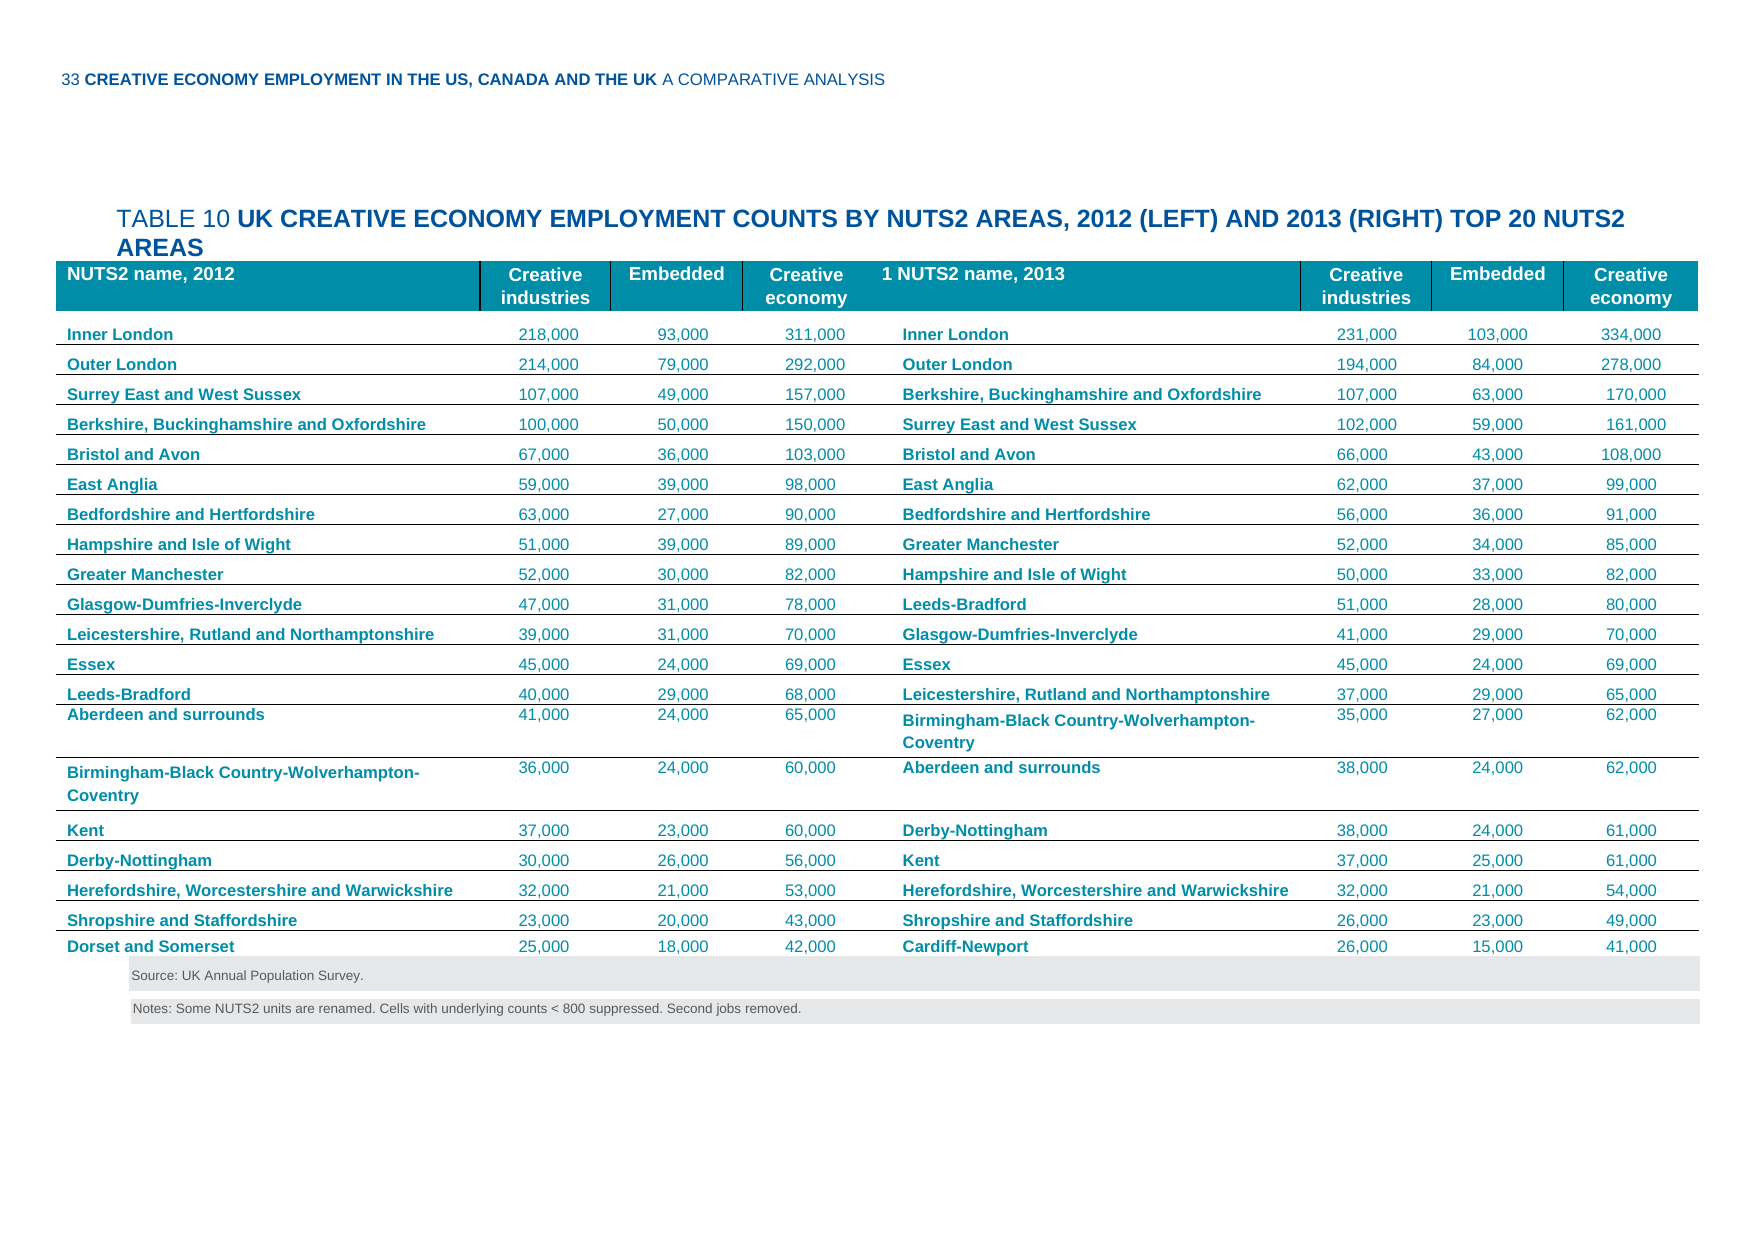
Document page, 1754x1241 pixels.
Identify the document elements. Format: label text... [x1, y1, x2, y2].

table_cell 29,000 [611, 675, 742, 704]
table_cell 38,000 [1300, 758, 1432, 810]
table_cell Bedfordshire and Hertfordshire [870, 495, 1300, 524]
table_cell 26,000 [1300, 901, 1432, 930]
table_cell 170,000 [1563, 375, 1698, 404]
table_cell 27,000 [1432, 705, 1563, 757]
table_cell Essex [56, 645, 480, 674]
table_cell 278,000 [1563, 345, 1698, 374]
table_cell 43,000 [1432, 435, 1563, 464]
table_cell 39,000 [611, 465, 742, 494]
table_cell 39,000 [480, 615, 611, 644]
table_cell 102,000 [1300, 405, 1432, 434]
table_cell 62,000 [1563, 705, 1698, 757]
table_cell 84,000 [1432, 345, 1563, 374]
table_cell 107,000 [480, 375, 611, 404]
table_cell Birmingham-Black Country-Wolverhampton- Coventry [870, 705, 1300, 757]
table_cell East Anglia [870, 465, 1300, 494]
table_cell Glasgow-Dumfries-Inverclyde [870, 615, 1300, 644]
table_cell 36,000 [611, 435, 742, 464]
table_cell 31,000 [611, 615, 742, 644]
table_cell 67,000 [480, 435, 611, 464]
table_cell Bedfordshire and Hertfordshire [56, 495, 480, 524]
table_cell 38,000 [1300, 811, 1432, 840]
table_cell Inner London [56, 311, 480, 344]
table_cell Leicestershire, Rutland and Northamptonshire [56, 615, 480, 644]
table_cell 63,000 [480, 495, 611, 524]
table_cell Leeds-Bradford [870, 585, 1300, 614]
table_header Embedded [611, 261, 742, 311]
table_cell 50,000 [1300, 555, 1432, 584]
table_cell Hampshire and Isle of Wight [56, 525, 480, 554]
table_cell 39,000 [611, 525, 742, 554]
table_cell Hampshire and Isle of Wight [870, 555, 1300, 584]
table_header Creative industries [481, 261, 610, 311]
table_cell 34,000 [1432, 525, 1563, 554]
table_cell 98,000 [742, 465, 870, 494]
table_cell 30,000 [611, 555, 742, 584]
table_cell 26,000 [1300, 931, 1432, 956]
table_cell Surrey East and West Sussex [870, 405, 1300, 434]
table_cell 91,000 [1563, 495, 1698, 524]
table_cell 53,000 [742, 871, 870, 900]
table_cell 69,000 [742, 645, 870, 674]
table_cell 42,000 [742, 931, 870, 956]
table_cell 51,000 [1300, 585, 1432, 614]
table_cell 65,000 [742, 705, 870, 757]
table_cell 24,000 [1432, 645, 1563, 674]
table_cell 24,000 [1432, 811, 1563, 840]
table_cell 194,000 [1300, 345, 1432, 374]
table_cell 82,000 [1563, 555, 1698, 584]
table_cell Aberdeen and surrounds [870, 758, 1300, 810]
table_cell 214,000 [480, 345, 611, 374]
text Source: UK Annual Population Survey. [131, 958, 1698, 990]
table_cell 24,000 [611, 705, 742, 757]
table_cell 29,000 [1432, 615, 1563, 644]
table_cell 61,000 [1563, 841, 1698, 870]
table_cell Greater Manchester [870, 525, 1300, 554]
table_cell 49,000 [1563, 901, 1698, 930]
table_cell 28,000 [1432, 585, 1563, 614]
table_cell 47,000 [480, 585, 611, 614]
table_cell 37,000 [1432, 465, 1563, 494]
table_cell 93,000 [611, 311, 742, 344]
table_cell 49,000 [611, 375, 742, 404]
table_cell 18,000 [611, 931, 742, 956]
table_cell 24,000 [1432, 758, 1563, 810]
table_cell 54,000 [1563, 871, 1698, 900]
table_cell Glasgow-Dumfries-Inverclyde [56, 585, 480, 614]
table_cell East Anglia [56, 465, 480, 494]
table_cell 32,000 [480, 871, 611, 900]
table_cell 59,000 [480, 465, 611, 494]
table_cell Derby-Nottingham [870, 811, 1300, 840]
table_cell 334,000 [1563, 311, 1698, 344]
table_cell 56,000 [1300, 495, 1432, 524]
table_cell 89,000 [742, 525, 870, 554]
table_cell 25,000 [1432, 841, 1563, 870]
table_cell 27,000 [611, 495, 742, 524]
table_cell Outer London [56, 345, 480, 374]
table_cell 99,000 [1563, 465, 1698, 494]
table_cell 21,000 [611, 871, 742, 900]
table_cell 65,000 [1563, 675, 1698, 704]
table_cell Surrey East and West Sussex [56, 375, 480, 404]
table_cell Bristol and Avon [56, 435, 480, 464]
table_cell 63,000 [1432, 375, 1563, 404]
table_cell Greater Manchester [56, 555, 480, 584]
table_cell 292,000 [742, 345, 870, 374]
table_cell Bristol and Avon [870, 435, 1300, 464]
table_cell 78,000 [742, 585, 870, 614]
table_cell 311,000 [742, 311, 870, 344]
table_cell 35,000 [1300, 705, 1432, 757]
table_cell Shropshire and Staffordshire [56, 901, 480, 930]
table_cell 85,000 [1563, 525, 1698, 554]
table_cell 52,000 [1300, 525, 1432, 554]
table_cell 108,000 [1563, 435, 1698, 464]
table_cell 107,000 [1300, 375, 1432, 404]
table_cell 60,000 [742, 811, 870, 840]
table_cell 37,000 [480, 811, 611, 840]
table_cell Aberdeen and surrounds [56, 705, 480, 757]
table_cell 45,000 [1300, 645, 1432, 674]
table_cell 20,000 [611, 901, 742, 930]
table_cell 23,000 [1432, 901, 1563, 930]
table_cell 62,000 [1300, 465, 1432, 494]
table_cell Derby-Nottingham [56, 841, 480, 870]
table_cell 24,000 [611, 645, 742, 674]
table_cell Shropshire and Staffordshire [870, 901, 1300, 930]
table_cell Birmingham-Black Country-Wolverhampton- Coventry [56, 758, 480, 810]
table_cell Inner London [870, 311, 1300, 344]
table_cell 41,000 [480, 705, 611, 757]
table_cell 30,000 [480, 841, 611, 870]
table_cell 103,000 [1432, 311, 1563, 344]
table_cell 36,000 [480, 758, 611, 810]
table_cell 41,000 [1300, 615, 1432, 644]
table_cell Outer London [870, 345, 1300, 374]
table_cell 51,000 [480, 525, 611, 554]
text TABLE 10 UK CREATIVE ECONOMY EMPLOYMENT COUNTS BY NUTS2 AREAS, 2012 (LEFT) AND 2013 (RIGHT) TOP 20 NUTS2 AREAS [116, 204, 1698, 261]
table_cell 37,000 [1300, 841, 1432, 870]
table_cell Dorset and Somerset [56, 931, 480, 956]
table_header Embedded [1432, 261, 1563, 311]
table_cell 37,000 [1300, 675, 1432, 704]
table_cell 33,000 [1432, 555, 1563, 584]
table_cell 25,000 [480, 931, 611, 956]
table_cell 21,000 [1432, 871, 1563, 900]
table_cell 61,000 [1563, 811, 1698, 840]
table_cell 70,000 [742, 615, 870, 644]
table_header Creative industries [1301, 261, 1431, 311]
table_cell 90,000 [742, 495, 870, 524]
table_cell 59,000 [1432, 405, 1563, 434]
table_cell Herefordshire, Worcestershire and Warwickshire [56, 871, 480, 900]
table_cell Berkshire, Buckinghamshire and Oxfordshire [56, 405, 480, 434]
table_cell 32,000 [1300, 871, 1432, 900]
table_cell 100,000 [480, 405, 611, 434]
table_header Creative economy [1564, 261, 1698, 311]
table_cell 69,000 [1563, 645, 1698, 674]
table_cell Berkshire, Buckinghamshire and Oxfordshire [870, 375, 1300, 404]
table_cell 68,000 [742, 675, 870, 704]
table_cell 231,000 [1300, 311, 1432, 344]
table_cell 161,000 [1563, 405, 1698, 434]
table_cell 50,000 [611, 405, 742, 434]
table_cell Cardiff-Newport [870, 931, 1300, 956]
table_cell Leeds-Bradford [56, 675, 480, 704]
table_cell 218,000 [480, 311, 611, 344]
table_cell Herefordshire, Worcestershire and Warwickshire [870, 871, 1300, 900]
table_cell 82,000 [742, 555, 870, 584]
table_header 1 NUTS2 name, 2013 [870, 261, 1300, 311]
table_cell 41,000 [1563, 931, 1698, 956]
table_cell 43,000 [742, 901, 870, 930]
table_cell 80,000 [1563, 585, 1698, 614]
table_cell 79,000 [611, 345, 742, 374]
table_header Creative economy [743, 261, 870, 311]
table_cell 29,000 [1432, 675, 1563, 704]
table_header NUTS2 name, 2012 [56, 261, 479, 311]
table_cell 60,000 [742, 758, 870, 810]
table_cell 23,000 [611, 811, 742, 840]
table_cell 24,000 [611, 758, 742, 810]
table_cell Leicestershire, Rutland and Northamptonshire [870, 675, 1300, 704]
table_cell Kent [56, 811, 480, 840]
table_cell 66,000 [1300, 435, 1432, 464]
table_cell 70,000 [1563, 615, 1698, 644]
table_cell 23,000 [480, 901, 611, 930]
table_cell 62,000 [1563, 758, 1698, 810]
table_cell 52,000 [480, 555, 611, 584]
table_cell 36,000 [1432, 495, 1563, 524]
table_cell 103,000 [742, 435, 870, 464]
table_cell 56,000 [742, 841, 870, 870]
table_cell 31,000 [611, 585, 742, 614]
table_cell 150,000 [742, 405, 870, 434]
table_cell 157,000 [742, 375, 870, 404]
table_cell 26,000 [611, 841, 742, 870]
table_cell Kent [870, 841, 1300, 870]
table_cell 45,000 [480, 645, 611, 674]
table_cell 15,000 [1432, 931, 1563, 956]
table_cell Essex [870, 645, 1300, 674]
table_cell 40,000 [480, 675, 611, 704]
text Notes: Some NUTS2 units are renamed. Cells with underlying counts < 800 suppressed. Second jobs removed. [133, 1001, 1698, 1023]
